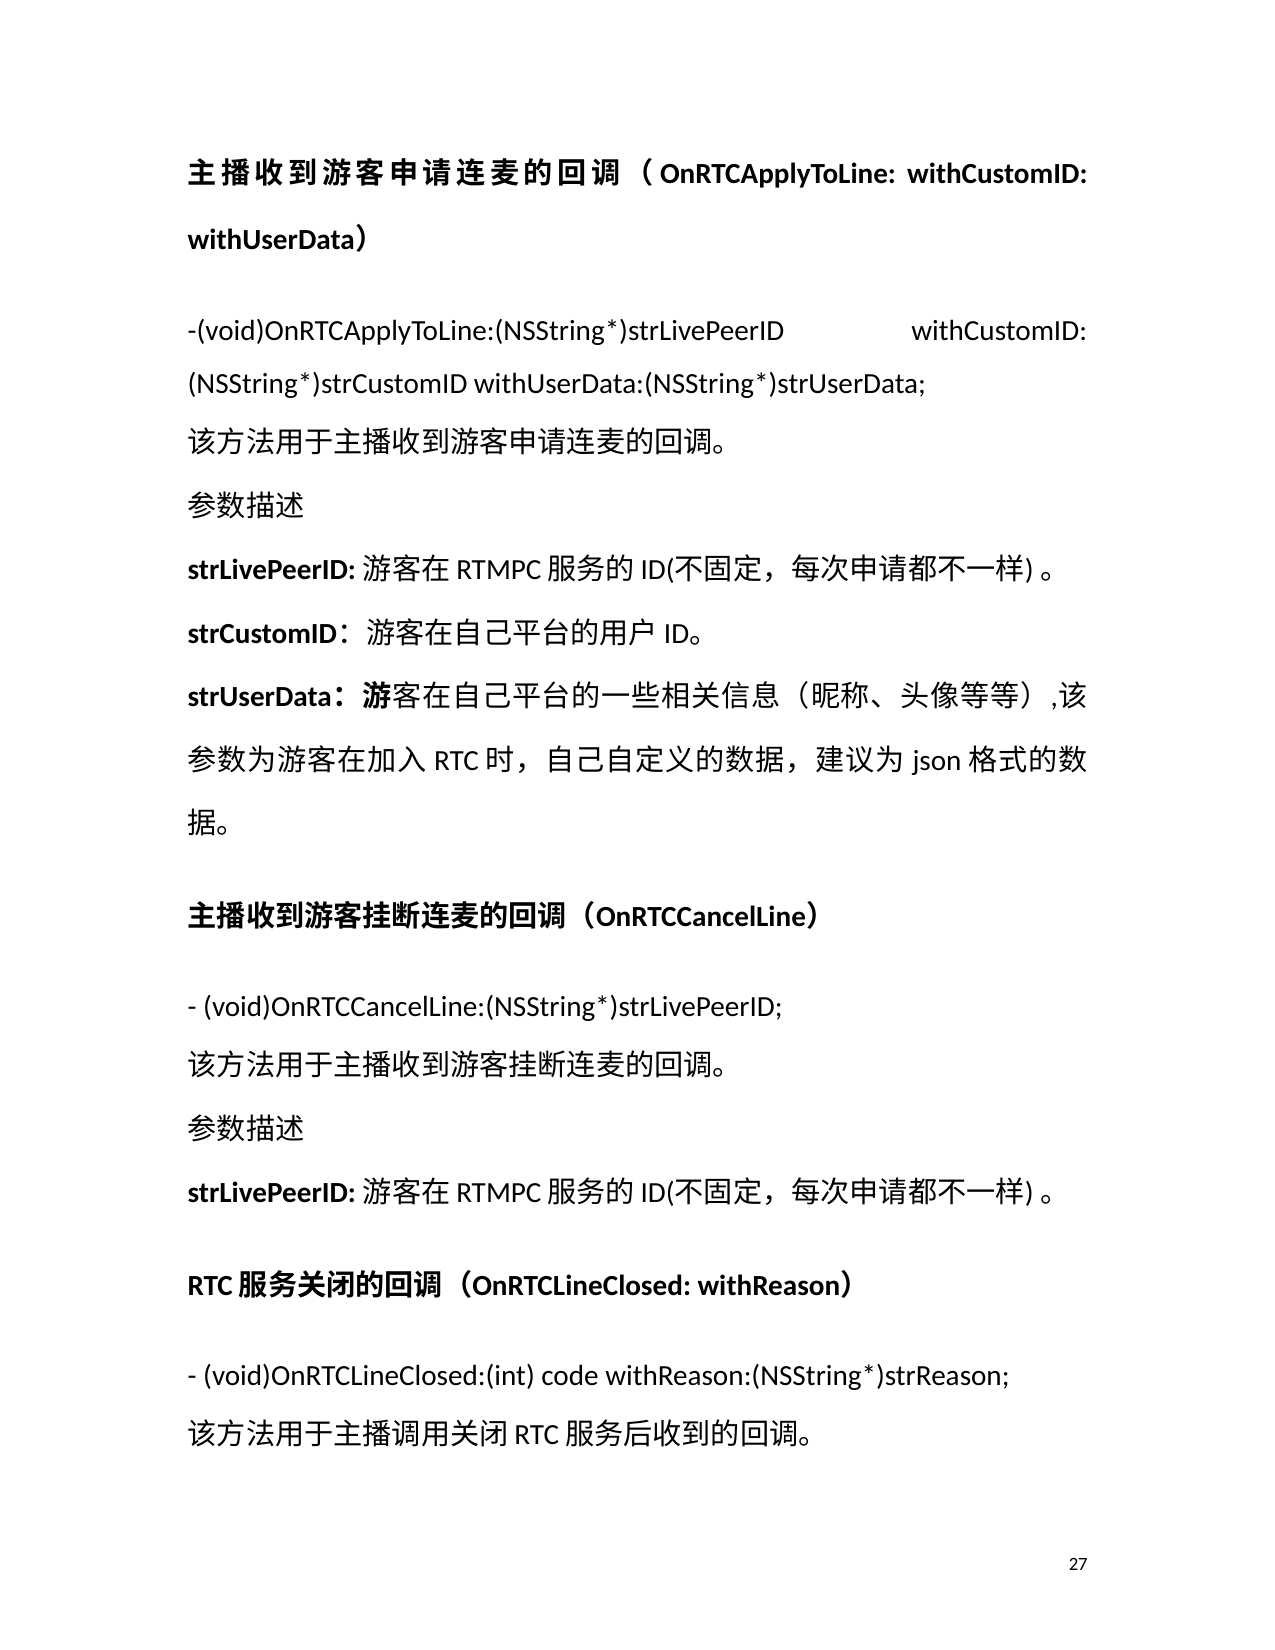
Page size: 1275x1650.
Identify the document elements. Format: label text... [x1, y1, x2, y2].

text -(void)OnRTCApplyToLine:(NSString*)strLivePeerID withCustomID:(NSString*)strCustomID withUserData:(NSString*)strUserData; [187, 312, 1087, 401]
text 该方法用于主播调用关闭RTC服务后收到的回调。 [187, 1411, 1087, 1453]
text strLivePeerID: 游客在RTMPC服务的ID(不固定，每次申请都不一样) 。 [187, 1169, 1087, 1211]
subtitle 主播收到游客挂断连麦的回调（OnRTCCancelLine） [187, 892, 1087, 934]
text - (void)OnRTCLineClosed:(int) code withReason:(NSString*)strReason; [187, 1357, 1087, 1393]
text - (void)OnRTCCancelLine:(NSString*)strLivePeerID; [187, 988, 1087, 1024]
text 参数描述 [187, 1105, 1087, 1147]
text strLivePeerID: 游客在RTMPC服务的ID(不固定，每次申请都不一样) 。 [187, 546, 1087, 588]
text 该方法用于主播收到游客申请连麦的回调。 [187, 419, 1087, 461]
text 参数描述 [187, 482, 1087, 525]
text 该方法用于主播收到游客挂断连麦的回调。 [187, 1042, 1087, 1084]
text strCustomID：游客在自己平台的用户ID。 [187, 609, 1087, 652]
subtitle RTC服务关闭的回调（OnRTCLineClosed: withReason） [187, 1261, 1087, 1303]
text strUserData：游客在自己平台的一些相关信息（昵称、头像等等）,该参数为游客在加入RTC时，自己自定义的数据，建议为json格式的数据。 [187, 673, 1087, 842]
subtitle 主播收到游客申请连麦的回调（OnRTCApplyToLine: withCustomID: withUserData） [187, 150, 1087, 258]
